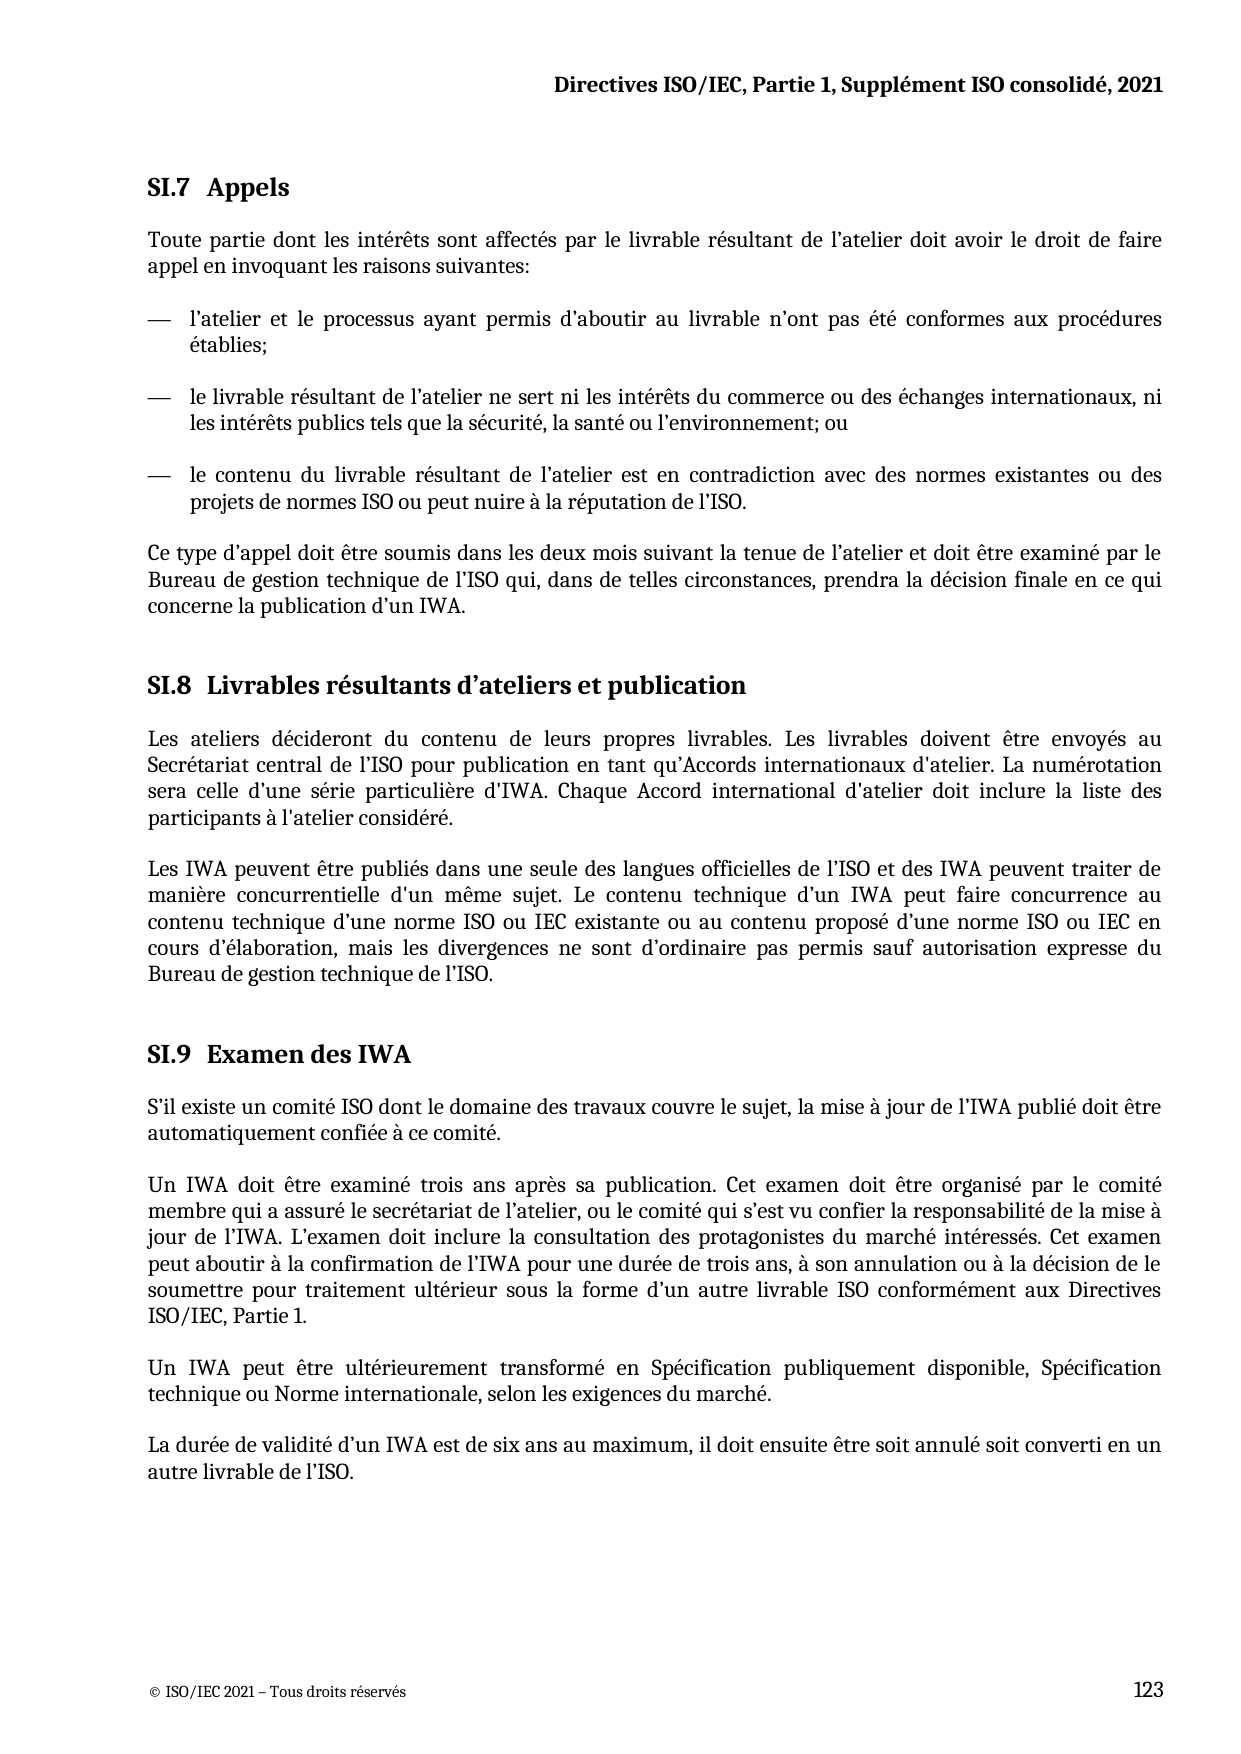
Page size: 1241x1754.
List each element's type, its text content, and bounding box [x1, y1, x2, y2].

text Les IWA peuvent être publiés dans une seule des langues officielles de l’ISO et des IWA peuvent traiter de manière concurrentielle d'un même sujet. Le contenu technique d’un IWA peut faire concurrence au contenu technique d’une norme ISO ou IEC existante ou au contenu proposé d’une norme ISO ou IEC en cours d’élaboration, mais les divergences ne sont d’ordinaire pas permis sauf autorisation expresse du Bureau de gestion technique de l’ISO. [148, 856, 1163, 987]
list SI.8 Livrables résultants d’ateliers et publication [148, 672, 1163, 700]
list l’atelier et le processus ayant permis d’aboutir au livrable n’ont pas été conformes aux procédures établies; [148, 305, 1163, 358]
list SI.7 Appels [148, 174, 1163, 202]
list SI.9 Examen des IWA [148, 1041, 1163, 1069]
text Les ateliers décideront du contenu de leurs propres livrables. Les livrables doivent être envoyés au Secrétariat central de l’ISO pour publication en tant qu’Accords internationaux d'atelier. La numérotation sera celle d’une série particulière d'IWA. Chaque Accord international d'atelier doit inclure la liste des participants à l'atelier considéré. [148, 725, 1163, 831]
text La durée de validité d’un IWA est de six ans au maximum, il doit ensuite être soit annulé soit converti en un autre livrable de l’ISO. [148, 1432, 1163, 1485]
list le contenu du livrable résultant de l’atelier est en contradiction avec des normes existantes ou des projets de normes ISO ou peut nuire à la réputation de l’ISO. [148, 462, 1163, 515]
text Toute partie dont les intérêts sont affectés par le livrable résultant de l’atelier doit avoir le droit de faire appel en invoquant les raisons suivantes: [148, 227, 1163, 280]
list le livrable résultant de l’atelier ne sert ni les intérêts du commerce ou des échanges internationaux, ni les intérêts publics tels que la sécurité, la santé ou l’environnement; ou [148, 383, 1163, 437]
text Un IWA doit être examiné trois ans après sa publication. Cet examen doit être organisé par le comité membre qui a assuré le secrétariat de l’atelier, ou le comité qui s’est vu confier la responsabilité de la mise à jour de l’IWA. L’examen doit inclure la consultation des protagonistes du marché intéressés. Cet examen peut aboutir à la confirmation de l’IWA pour une durée de trois ans, à son annulation ou à la décision de le soumettre pour traitement ultérieur sous la forme d’un autre livrable ISO conformément aux Directives ISO/IEC, Partie 1. [148, 1171, 1163, 1329]
text Un IWA peut être ultérieurement transformé en Spécification publiquement disponible, Spécification technique ou Norme internationale, selon les exigences du marché. [148, 1354, 1163, 1407]
text Ce type d’appel doit être soumis dans les deux mois suivant la tenue de l’atelier et doit être examiné par le Bureau de gestion technique de l’ISO qui, dans de telles circonstances, prendra la décision finale en ce qui concerne la publication d’un IWA. [148, 540, 1163, 619]
text S’il existe un comité ISO dont le domaine des travaux couvre le sujet, la mise à jour de l’IWA publié doit être automatiquement confiée à ce comité. [148, 1094, 1163, 1146]
